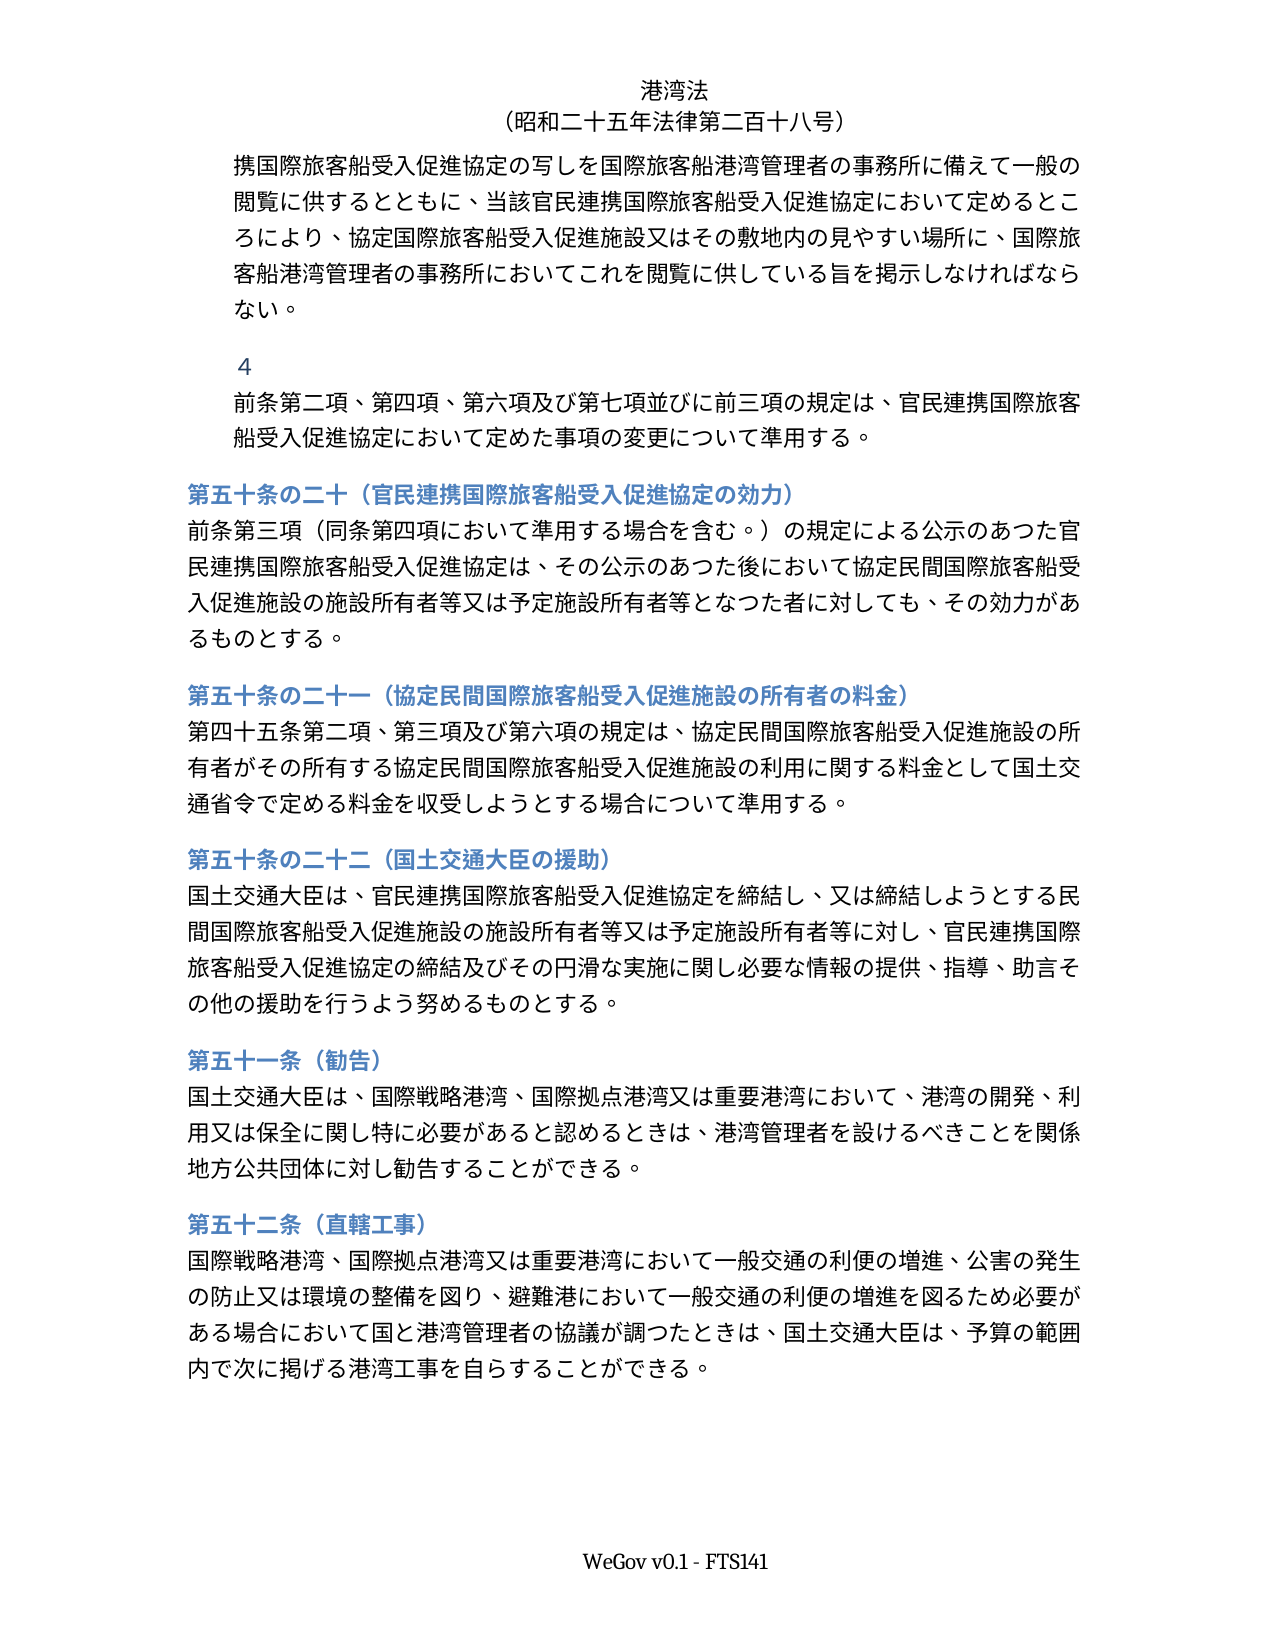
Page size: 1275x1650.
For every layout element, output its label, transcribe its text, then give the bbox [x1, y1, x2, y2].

subtitle 第五十条の二十一（協定民間国際旅客船受入促進施設の所有者の料金） [187, 680, 1087, 711]
subtitle 第五十二条（直轄工事） [187, 1209, 1087, 1241]
subtitle 第五十条の二十二（国土交通大臣の援助） [187, 844, 1087, 876]
text 国土交通大臣は、国際戦略港湾、国際拠点港湾又は重要港湾において、港湾の開発、利用又は保全に関し特に必要があると認めるときは、港湾管理者を設けるべきことを関係地方公共団体に対し勧告することができる。 [187, 1081, 1087, 1184]
subtitle ４ [233, 351, 1087, 382]
text 前条第三項（同条第四項において準用する場合を含む。）の規定による公示のあつた官民連携国際旅客船受入促進協定は、その公示のあつた後において協定民間国際旅客船受入促進施設の施設所有者等又は予定施設所有者等となつた者に対しても、その効力があるものとする。 [187, 515, 1087, 654]
text 国際戦略港湾、国際拠点港湾又は重要港湾において一般交通の利便の増進、公害の発生の防止又は環境の整備を図り、避難港において一般交通の利便の増進を図るため必要がある場合において国と港湾管理者の協議が調つたときは、国土交通大臣は、予算の範囲内で次に掲げる港湾工事を自らすることができる。 [187, 1245, 1087, 1384]
text 第四十五条第二項、第三項及び第六項の規定は、協定民間国際旅客船受入促進施設の所有者がその所有する協定民間国際旅客船受入促進施設の利用に関する料金として国土交通省令で定める料金を収受しようとする場合について準用する。 [187, 716, 1087, 819]
subtitle 第五十一条（勧告） [187, 1045, 1087, 1076]
text 国土交通大臣は、官民連携国際旅客船受入促進協定を締結し、又は締結しようとする民間国際旅客船受入促進施設の施設所有者等又は予定施設所有者等に対し、官民連携国際旅客船受入促進協定の締結及びその円滑な実施に関し必要な情報の提供、指導、助言その他の援助を行うよう努めるものとする。 [187, 880, 1087, 1019]
text 前条第二項、第四項、第六項及び第七項並びに前三項の規定は、官民連携国際旅客船受入促進協定において定めた事項の変更について準用する。 [233, 386, 1087, 454]
subtitle 第五十条の二十（官民連携国際旅客船受入促進協定の効力） [187, 479, 1087, 510]
